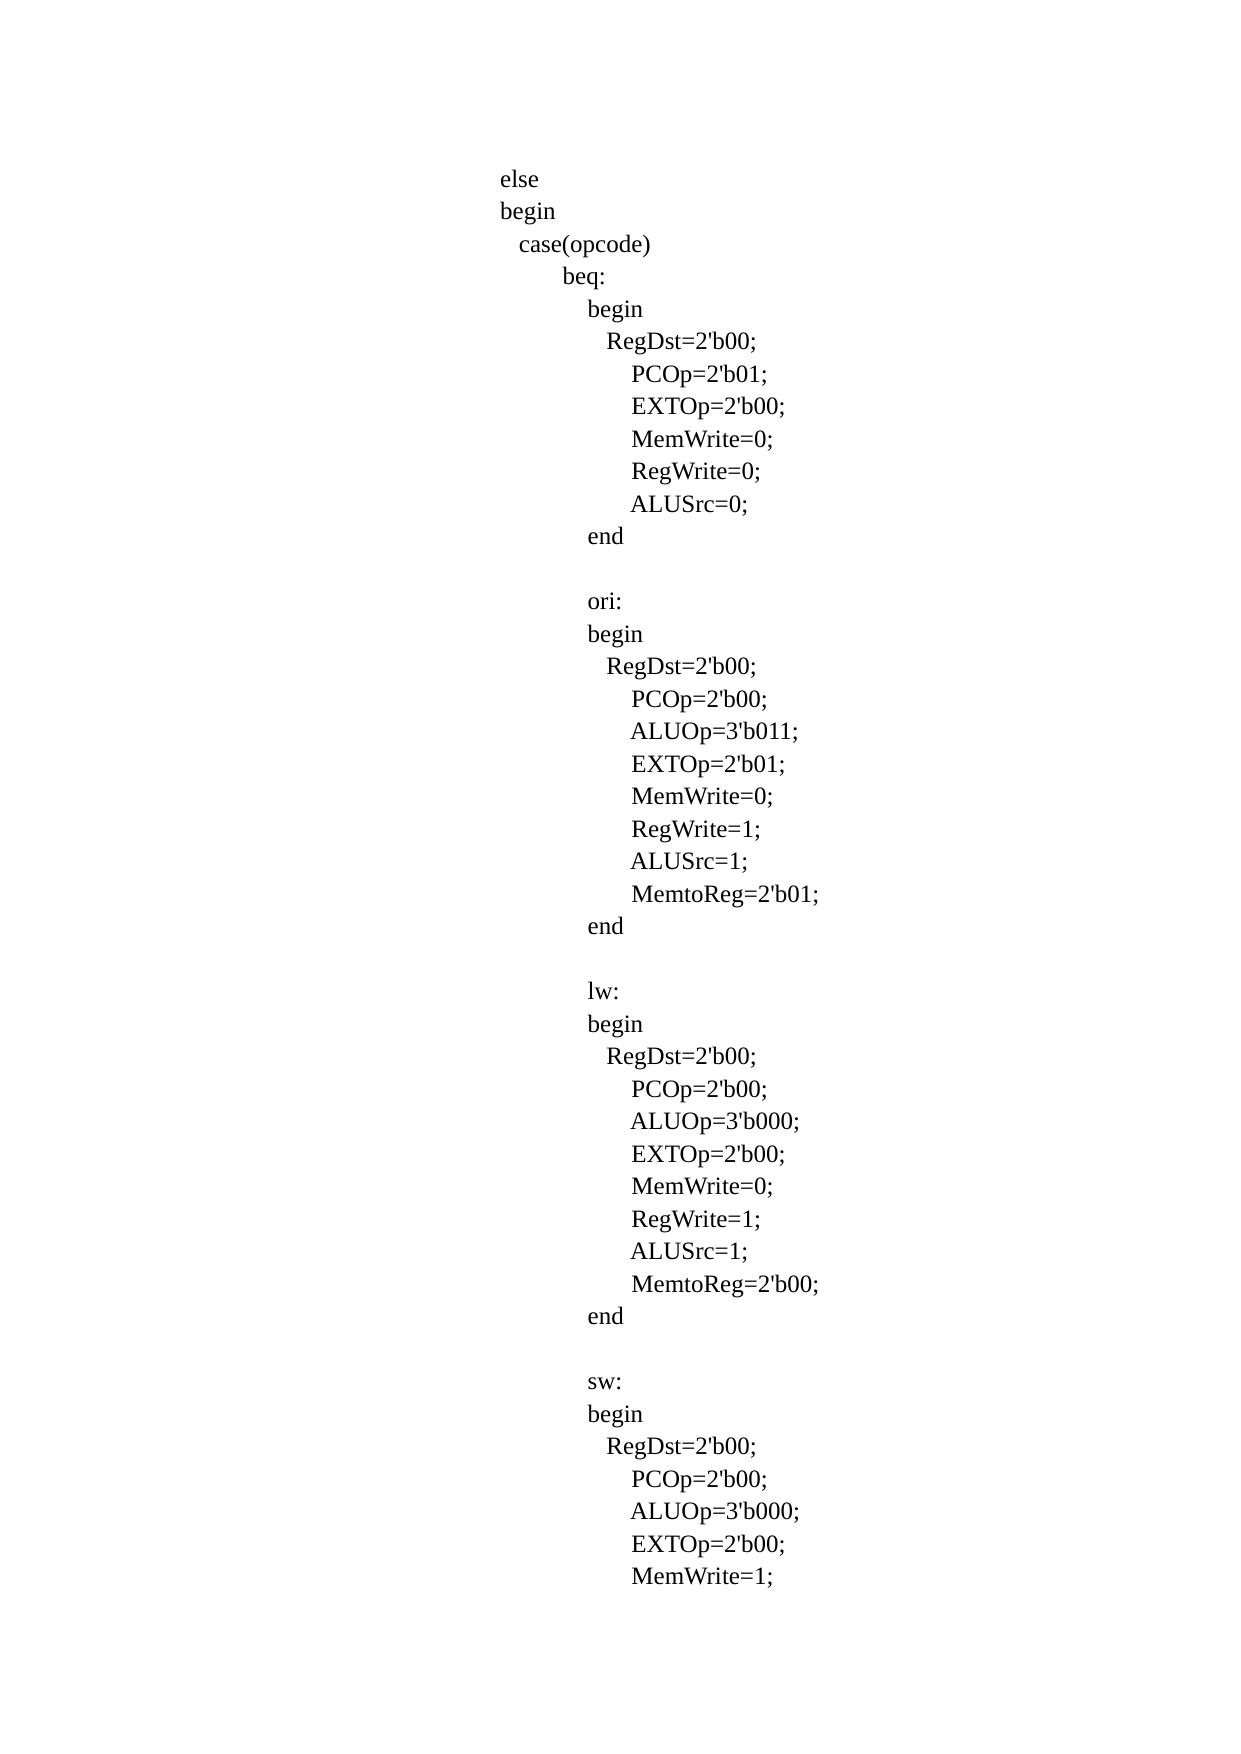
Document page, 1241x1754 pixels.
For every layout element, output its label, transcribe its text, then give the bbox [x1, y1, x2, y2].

list begin [375, 194, 1053, 227]
list ALUSrc=0; [375, 487, 1053, 519]
list end [375, 519, 1053, 552]
list ALUOp=3'b000; [375, 1104, 1053, 1137]
list begin [375, 1007, 1053, 1039]
list MemWrite=1; [375, 1559, 1053, 1592]
list PCOp=2'b00; [375, 682, 1053, 714]
list RegDst=2'b00; [375, 1039, 1053, 1072]
list EXTOp=2'b00; [375, 389, 1053, 422]
list EXTOp=2'b01; [375, 747, 1053, 779]
list RegDst=2'b00; [375, 649, 1053, 682]
list end [375, 1299, 1053, 1332]
list EXTOp=2'b00; [375, 1527, 1053, 1559]
list case(opcode) [375, 227, 1053, 259]
list end [375, 909, 1053, 942]
list PCOp=2'b01; [375, 357, 1053, 389]
list lw: [375, 974, 1053, 1007]
list ori: [375, 584, 1053, 617]
list ALUSrc=1; [375, 844, 1053, 877]
list sw: [375, 1364, 1053, 1397]
list beq: [375, 259, 1053, 292]
list begin [375, 292, 1053, 324]
list MemWrite=0; [375, 779, 1053, 812]
list begin [375, 1397, 1053, 1429]
list MemtoReg=2'b01; [375, 877, 1053, 909]
list MemWrite=0; [375, 1169, 1053, 1202]
list PCOp=2'b00; [375, 1462, 1053, 1494]
list RegWrite=1; [375, 812, 1053, 844]
list RegDst=2'b00; [375, 1429, 1053, 1462]
list else [375, 162, 1053, 194]
list RegWrite=0; [375, 454, 1053, 487]
list EXTOp=2'b00; [375, 1137, 1053, 1169]
list MemWrite=0; [375, 422, 1053, 454]
list RegDst=2'b00; [375, 324, 1053, 357]
list ALUSrc=1; [375, 1234, 1053, 1267]
list RegWrite=1; [375, 1202, 1053, 1234]
list PCOp=2'b00; [375, 1072, 1053, 1104]
list ALUOp=3'b011; [375, 714, 1053, 747]
list MemtoReg=2'b00; [375, 1267, 1053, 1299]
list begin [375, 617, 1053, 649]
list ALUOp=3'b000; [375, 1494, 1053, 1527]
